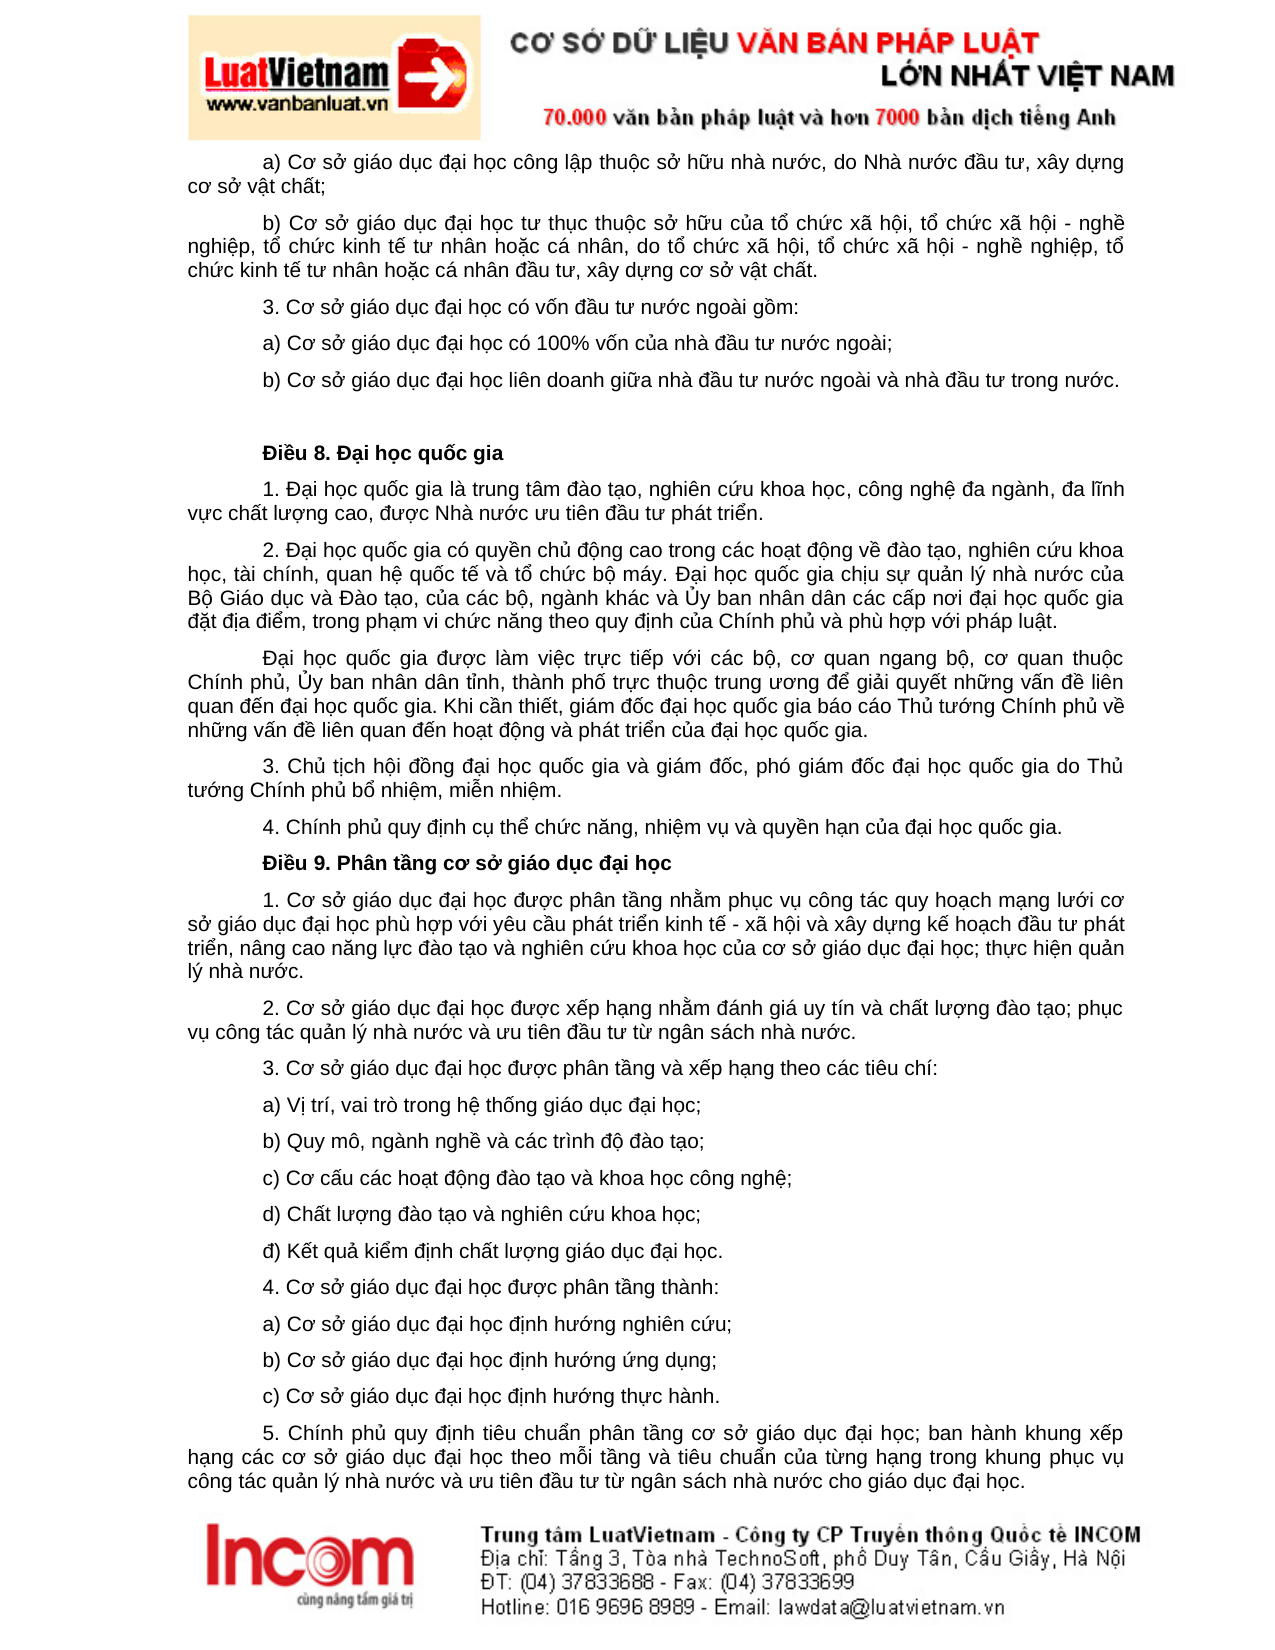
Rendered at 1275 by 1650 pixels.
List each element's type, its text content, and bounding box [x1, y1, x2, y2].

picture [187, 14, 1186, 142]
text 5. Chính phủ quy định tiêu chuẩn phân tầng cơ sở giáo dục đại học; ban hành khung xếp hạng các cơ sở giáo dục đại học theo mỗi tầng và tiêu chuẩn của từng hạng trong khung phục vụ công tác quản lý nhà nước và ưu tiên đầu tư từ ngân sách nhà nước cho giáo dục đại học. [187, 1421, 1125, 1493]
text 4. Chính phủ quy định cụ thể chức năng, nhiệm vụ và quyền hạn của đại học quốc gia. [187, 814, 1125, 838]
text b) Cơ sở giáo dục đại học liên doanh giữa nhà đầu tư nước ngoài và nhà đầu tư trong nước. [187, 368, 1125, 392]
picture [187, 1500, 1151, 1635]
text 1. Cơ sở giáo dục đại học được phân tầng nhằm phục vụ công tác quy hoạch mạng lưới cơ sở giáo dục đại học phù hợp với yêu cầu phát triển kinh tế - xã hội và xây dựng kế hoạch đầu tư phát triển, nâng cao năng lực đào tạo và nghiên cứu khoa học của cơ sở giáo dục đại học; thực hiện quản lý nhà nước. [187, 887, 1125, 983]
text 3. Chủ tịch hội đồng đại học quốc gia và giám đốc, phó giám đốc đại học quốc gia do Thủ tướng Chính phủ bổ nhiệm, miễn nhiệm. [187, 754, 1125, 802]
text a) Cơ sở giáo dục đại học có 100% vốn của nhà đầu tư nước ngoài; [187, 331, 1125, 355]
text 2. Đại học quốc gia có quyền chủ động cao trong các hoạt động về đào tạo, nghiên cứu khoa học, tài chính, quan hệ quốc tế và tổ chức bộ máy. Đại học quốc gia chịu sự quản lý nhà nước của Bộ Giáo dục và Đào tạo, của các bộ, ngành khác và Ủy ban nhân dân các cấp nơi đại học quốc gia đặt địa điểm, trong phạm vi chức năng theo quy định của Chính phủ và phù hợp với pháp luật. [187, 537, 1125, 633]
text đ) Kết quả kiểm định chất lượng giáo dục đại học. [187, 1238, 1125, 1262]
text a) Cơ sở giáo dục đại học định hướng nghiên cứu; [187, 1311, 1125, 1335]
text c) Cơ cấu các hoạt động đào tạo và khoa học công nghệ; [187, 1166, 1125, 1189]
text d) Chất lượng đào tạo và nghiên cứu khoa học; [187, 1202, 1125, 1226]
text Điều 8. Đại học quốc gia [187, 441, 1125, 464]
text a) Cơ sở giáo dục đại học công lập thuộc sở hữu nhà nước, do Nhà nước đầu tư, xây dựng cơ sở vật chất; [187, 150, 1125, 198]
text 2. Cơ sở giáo dục đại học được xếp hạng nhằm đánh giá uy tín và chất lượng đào tạo; phục vụ công tác quản lý nhà nước và ưu tiên đầu tư từ ngân sách nhà nước. [187, 996, 1125, 1044]
text Điều 9. Phân tầng cơ sở giáo dục đại học [187, 851, 1125, 875]
text 4. Cơ sở giáo dục đại học được phân tầng thành: [187, 1275, 1125, 1299]
text b) Quy mô, ngành nghề và các trình độ đào tạo; [187, 1129, 1125, 1153]
text b) Cơ sở giáo dục đại học định hướng ứng dụng; [187, 1348, 1125, 1372]
text 3. Cơ sở giáo dục đại học được phân tầng và xếp hạng theo các tiêu chí: [187, 1056, 1125, 1080]
text b) Cơ sở giáo dục đại học tư thục thuộc sở hữu của tổ chức xã hội, tổ chức xã hội - nghề nghiệp, tổ chức kinh tế tư nhân hoặc cá nhân, do tổ chức xã hội, tổ chức xã hội - nghề nghiệp, tổ chức kinh tế tư nhân hoặc cá nhân đầu tư, xây dựng cơ sở vật chất. [187, 210, 1125, 282]
text a) Vị trí, vai trò trong hệ thống giáo dục đại học; [187, 1093, 1125, 1117]
text 1. Đại học quốc gia là trung tâm đào tạo, nghiên cứu khoa học, công nghệ đa ngành, đa lĩnh vực chất lượng cao, được Nhà nước ưu tiên đầu tư phát triển. [187, 477, 1125, 525]
text c) Cơ sở giáo dục đại học định hướng thực hành. [187, 1384, 1125, 1408]
text Đại học quốc gia được làm việc trực tiếp với các bộ, cơ quan ngang bộ, cơ quan thuộc Chính phủ, Ủy ban nhân dân tỉnh, thành phố trực thuộc trung ương để giải quyết những vấn đề liên quan đến đại học quốc gia. Khi cần thiết, giám đốc đại học quốc gia báo cáo Thủ tướng Chính phủ về những vấn đề liên quan đến hoạt động và phát triển của đại học quốc gia. [187, 646, 1125, 742]
text 3. Cơ sở giáo dục đại học có vốn đầu tư nước ngoài gồm: [187, 295, 1125, 319]
